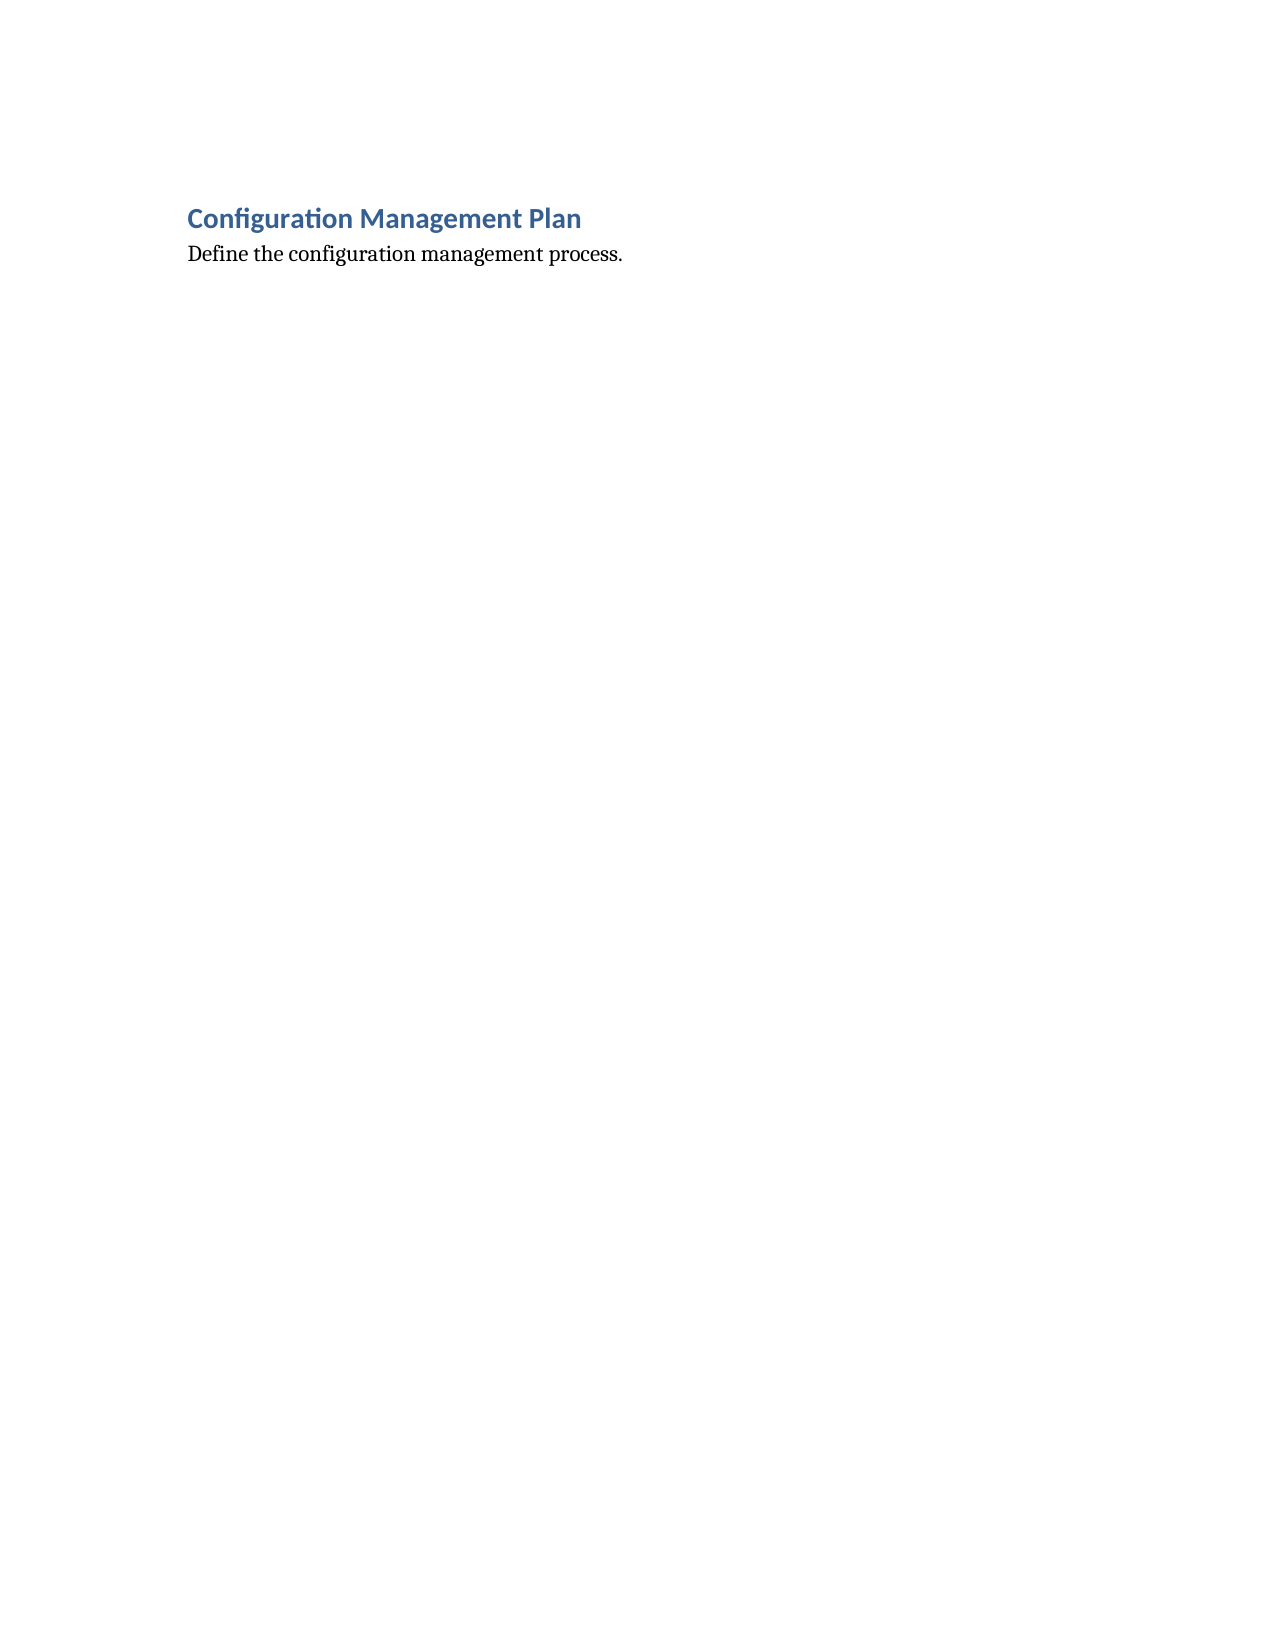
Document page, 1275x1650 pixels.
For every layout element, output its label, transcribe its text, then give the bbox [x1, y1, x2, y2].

text Define the configuration management process. [187, 241, 1087, 267]
subtitle Configuration Management Plan [187, 200, 1087, 236]
